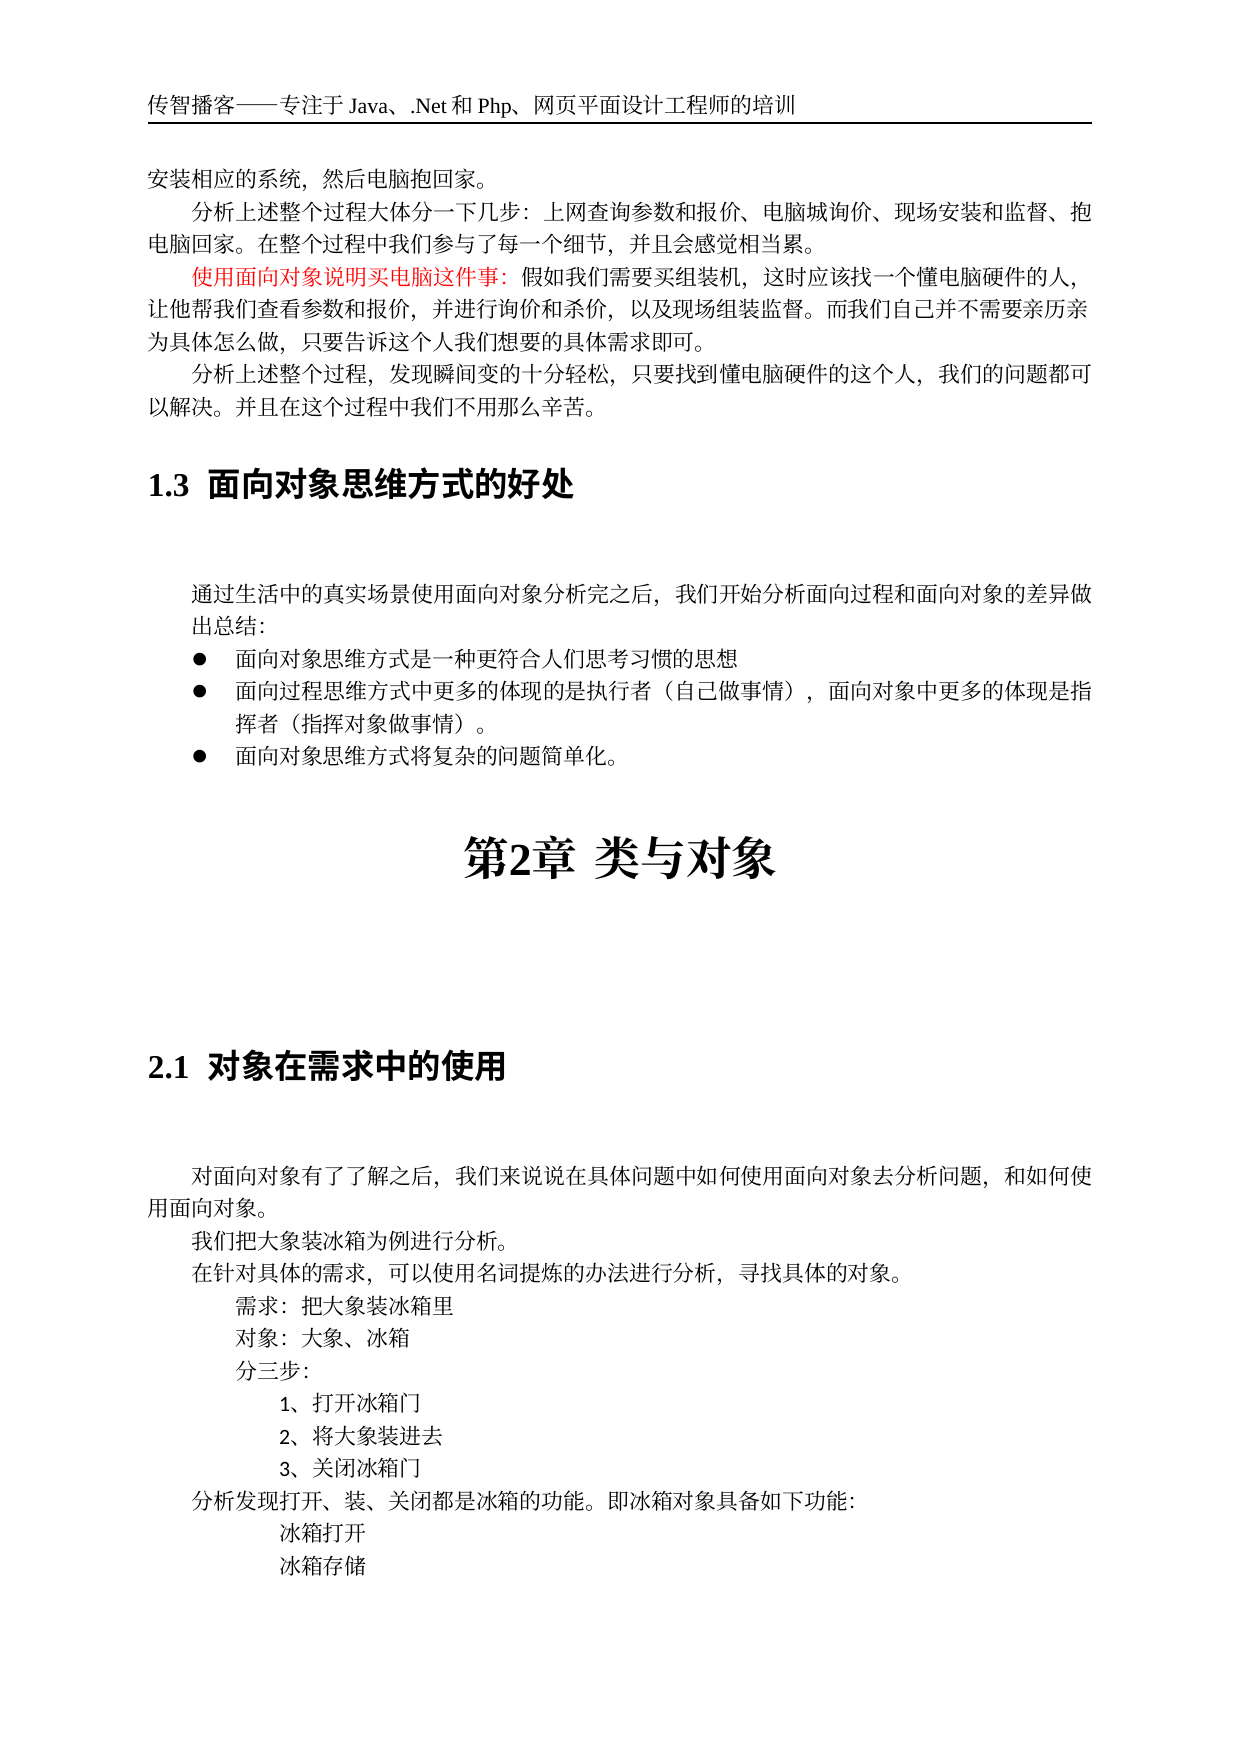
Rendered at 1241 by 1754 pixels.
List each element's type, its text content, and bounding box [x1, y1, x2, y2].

subtitle 对象在需求中的使用 [148, 1031, 1092, 1096]
text 在针对具体的需求，可以使用名词提炼的办法进行分析，寻找具体的对象。 [148, 1256, 1092, 1288]
text 面向对象思维方式是一种更符合人们思考习惯的思想 [191, 641, 1092, 674]
text 冰箱存储 [235, 1548, 1092, 1581]
text 对象：大象、冰箱 [191, 1321, 1092, 1353]
text 我们把大象装冰箱为例进行分析。 [148, 1223, 1092, 1256]
text 使用面向对象说明买电脑这件事：假如我们需要买组装机，这时应该找一个懂电脑硬件的人，让他帮我们查看参数和报价，并进行询价和杀价，以及现场组装监督。而我们自己并不需要亲历亲为具体怎么做，只要告诉这个人我们想要的具体需求即可。 [148, 259, 1092, 357]
text 通过生活中的真实场景使用面向对象分析完之后，我们开始分析面向过程和面向对象的差异做出总结： [191, 576, 1092, 641]
text 对面向对象有了了解之后，我们来说说在具体问题中如何使用面向对象去分析问题，和如何使用面向对象。 [148, 1158, 1092, 1223]
text 分析上述整个过程大体分一下几步：上网查询参数和报价、电脑城询价、现场安装和监督、抱电脑回家。在整个过程中我们参与了每一个细节，并且会感觉相当累。 [148, 194, 1092, 259]
text 面向过程思维方式中更多的体现的是执行者（自己做事情），面向对象中更多的体现是指挥者（指挥对象做事情）。 [191, 674, 1092, 739]
text 分析发现打开、装、关闭都是冰箱的功能。即冰箱对象具备如下功能： [148, 1483, 1092, 1516]
list 将大象装进去 [235, 1418, 1071, 1451]
text 面向对象思维方式将复杂的问题简单化。 [191, 739, 1092, 771]
text 分析上述整个过程，发现瞬间变的十分轻松，只要找到懂电脑硬件的这个人，我们的问题都可以解决。并且在这个过程中我们不用那么辛苦。 [148, 357, 1092, 422]
text 冰箱打开 [235, 1516, 1092, 1548]
subtitle 类与对象 [148, 807, 1092, 904]
text 需求：把大象装冰箱里 [191, 1288, 1092, 1321]
text 分三步： [191, 1353, 1092, 1386]
subtitle 面向对象思维方式的好处 [148, 449, 1092, 514]
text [148, 162, 1092, 194]
list 打开冰箱门 [235, 1386, 1092, 1418]
list 关闭冰箱门 [235, 1451, 1071, 1483]
